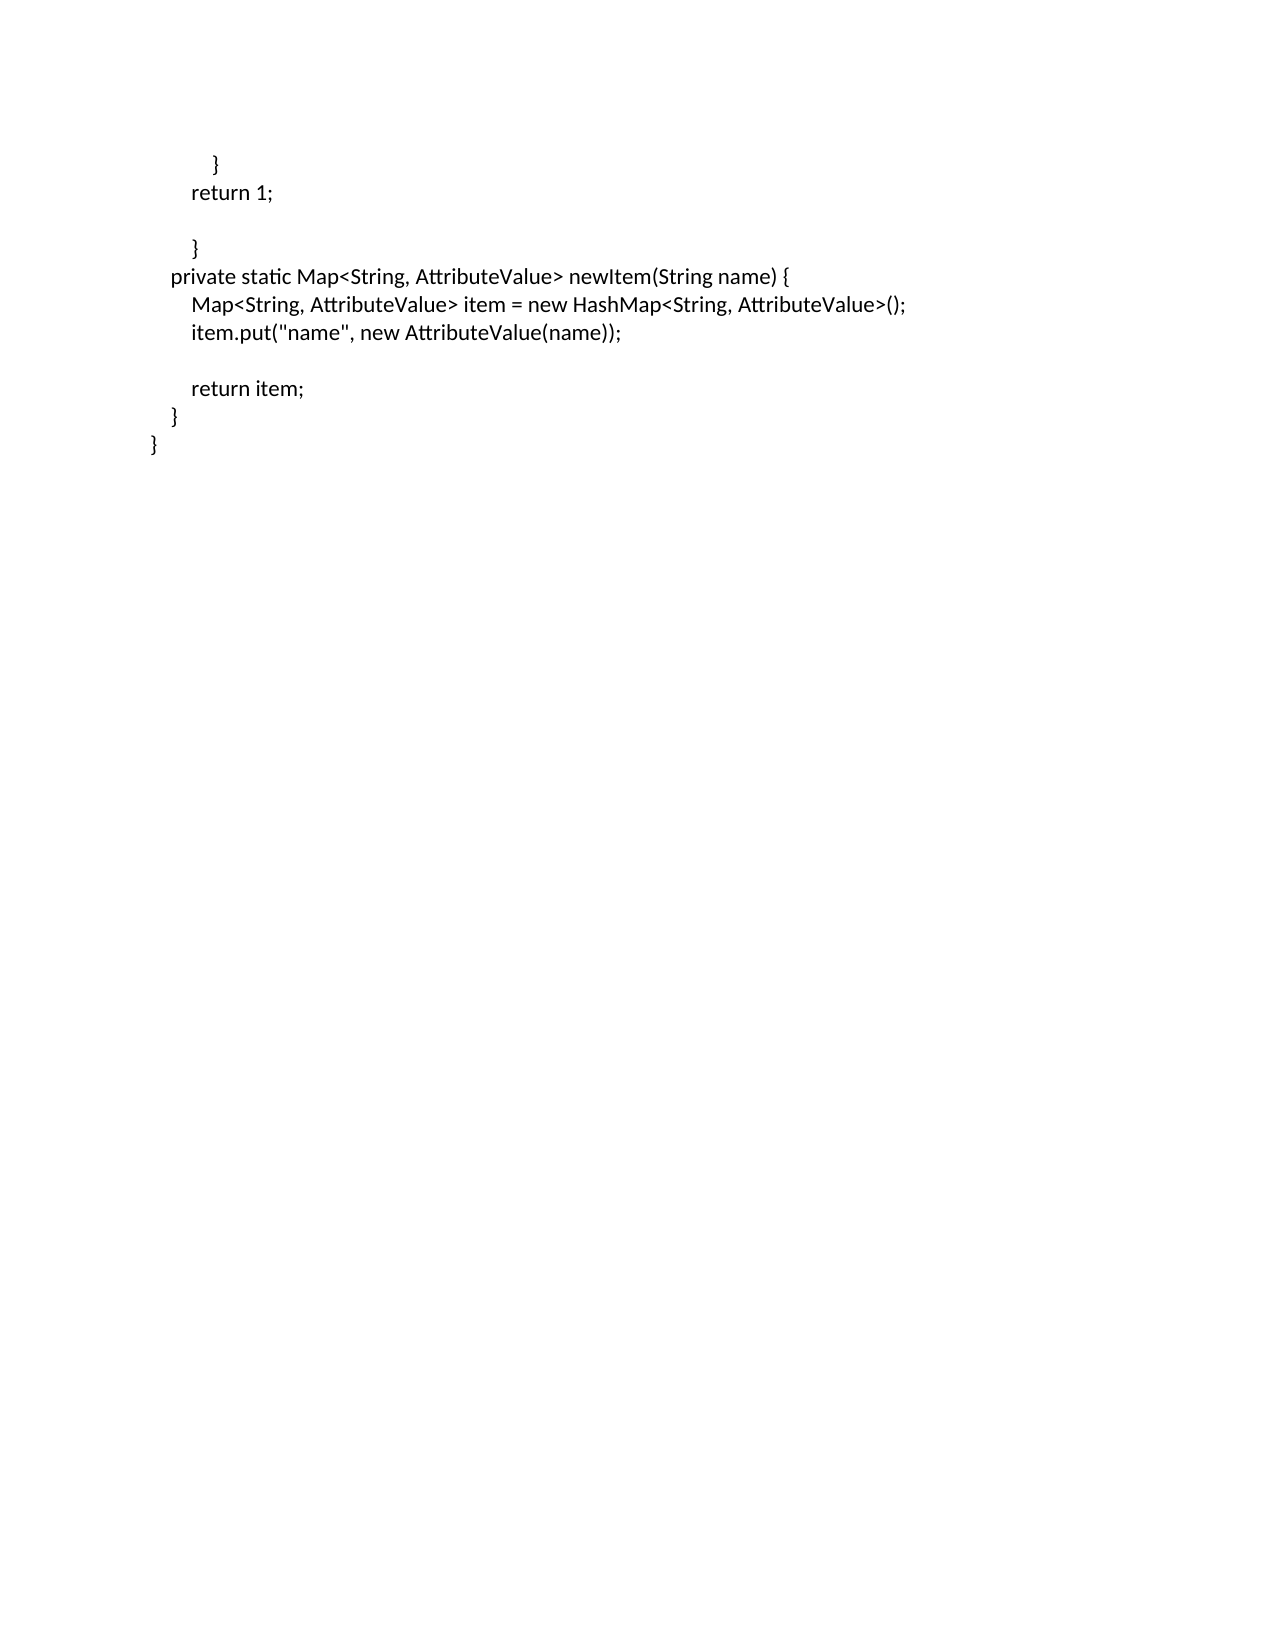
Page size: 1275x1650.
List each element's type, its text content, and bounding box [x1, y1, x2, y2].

text return 1; [150, 178, 1125, 206]
text private static Map<String, AttributeValue> newItem(String name) { [150, 262, 1125, 290]
text } [150, 234, 1125, 262]
text item.put("name", new AttributeValue(name)); [150, 318, 1125, 346]
text } [150, 150, 1125, 178]
text return item; [150, 374, 1125, 402]
text } [150, 430, 1125, 458]
text Map<String, AttributeValue> item = new HashMap<String, AttributeValue>(); [150, 290, 1125, 318]
text } [150, 402, 1125, 430]
